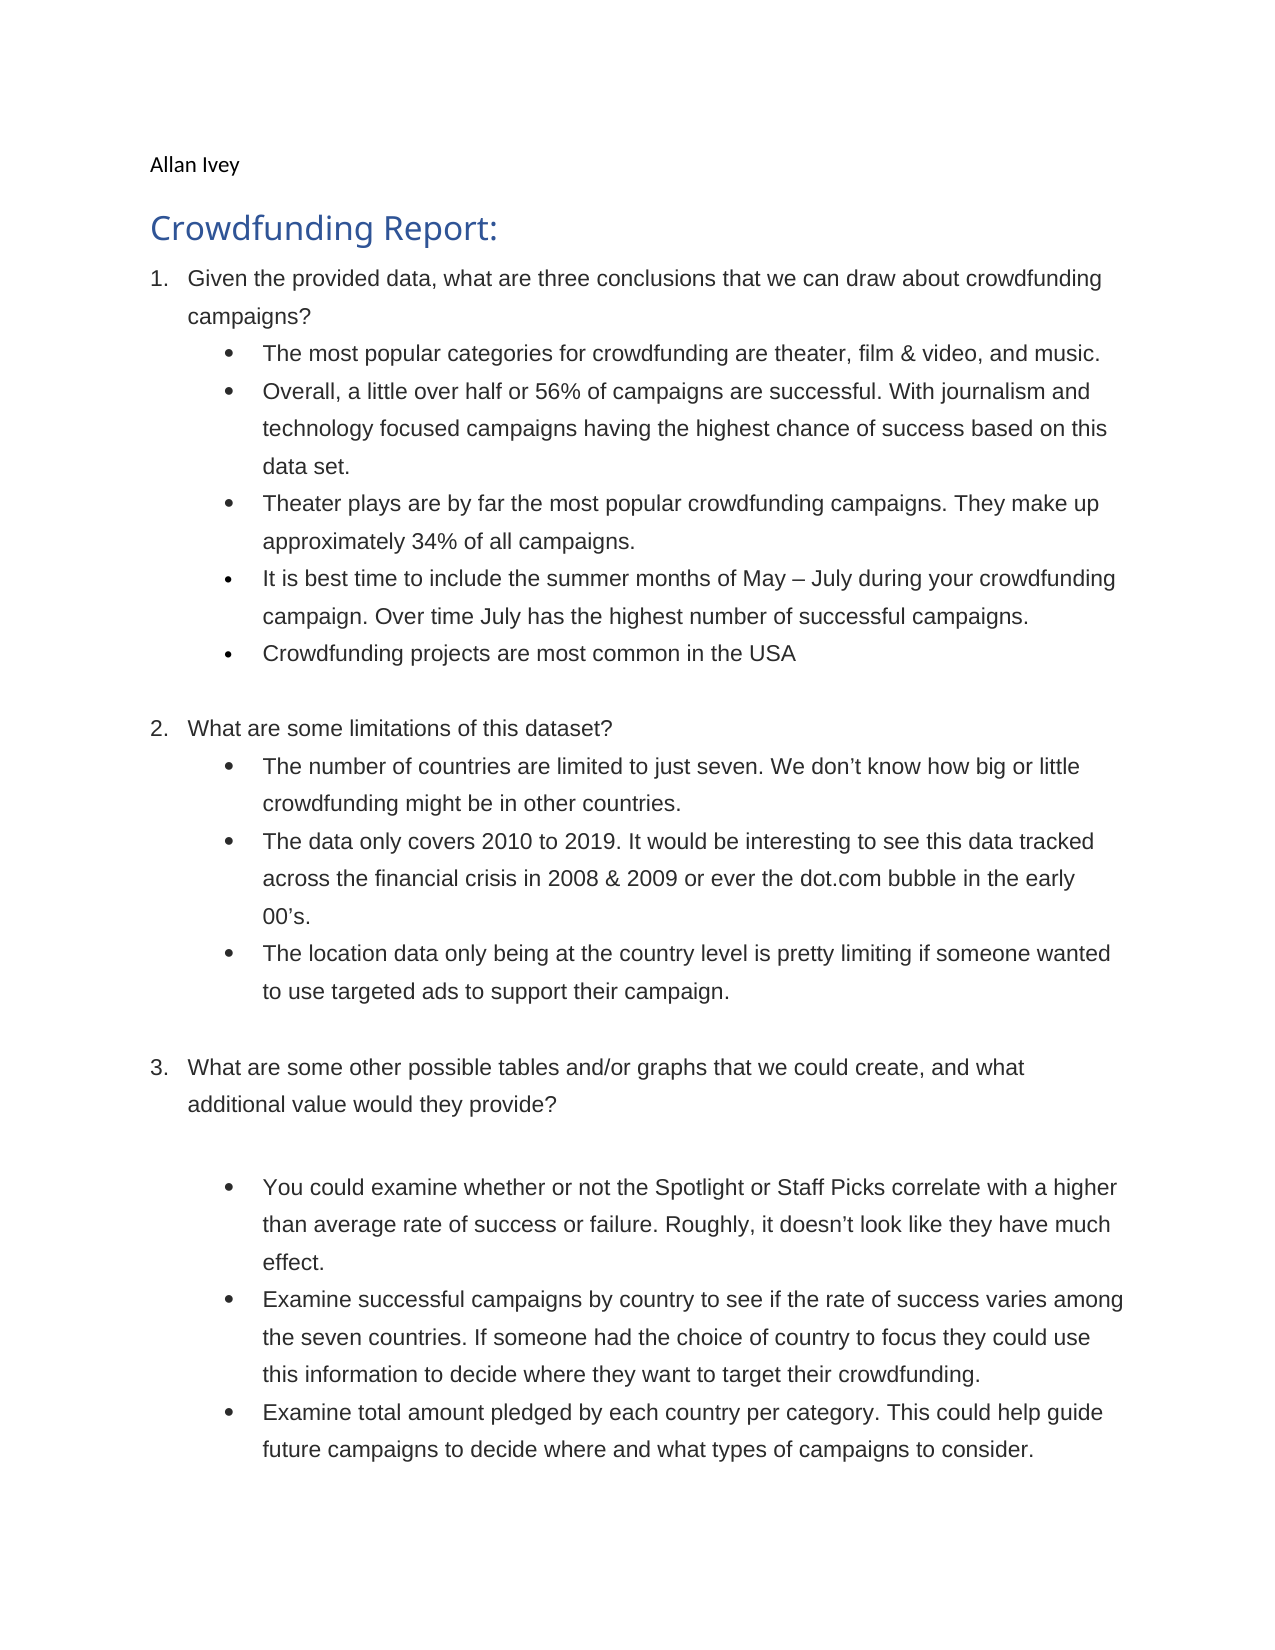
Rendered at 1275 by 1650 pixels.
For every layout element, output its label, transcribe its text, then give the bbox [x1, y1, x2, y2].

list The most popular categories for crowdfunding are theater, film & video, and music. [225, 329, 1125, 367]
list Examine total amount pledged by each country per category. This could help guide future campaigns to decide where and what types of campaigns to consider. [225, 1388, 1125, 1463]
list The number of countries are limited to just seven. We don’t know how big or little crowdfunding might be in other countries. [225, 742, 1125, 817]
text Allan Ivey [150, 150, 1125, 178]
list It is best time to include the summer months of May – July during your crowdfunding campaign. Over time July has the highest number of successful campaigns. [225, 554, 1125, 629]
list Theater plays are by far the most popular crowdfunding campaigns. They make up approximately 34% of all campaigns. [225, 479, 1125, 554]
list The location data only being at the country level is pretty limiting if someone wanted to use targeted ads to support their campaign. [225, 929, 1125, 1004]
subtitle Crowdfunding Report: [150, 205, 1125, 251]
list You could examine whether or not the Spotlight or Staff Picks correlate with a higher than average rate of success or failure. Roughly, it doesn’t look like they have much effect. [225, 1163, 1125, 1275]
list What are some other possible tables and/or graphs that we could create, and what additional value would they provide? [150, 1043, 1125, 1118]
list What are some limitations of this dataset? [150, 704, 1125, 742]
list Overall, a little over half or 56% of campaigns are successful. With journalism and technology focused campaigns having the highest chance of success based on this data set. [225, 367, 1125, 479]
list The data only covers 2010 to 2019. It would be interesting to see this data tracked across the financial crisis in 2008 & 2009 or ever the dot.com bubble in the early 00’s. [225, 817, 1125, 929]
list Crowdfunding projects are most common in the USA [225, 629, 1125, 667]
list Given the provided data, what are three conclusions that we can draw about crowdfunding campaigns? [150, 254, 1125, 329]
list Examine successful campaigns by country to see if the rate of success varies among the seven countries. If someone had the choice of country to focus they could use this information to decide where they want to target their crowdfunding. [225, 1275, 1125, 1388]
